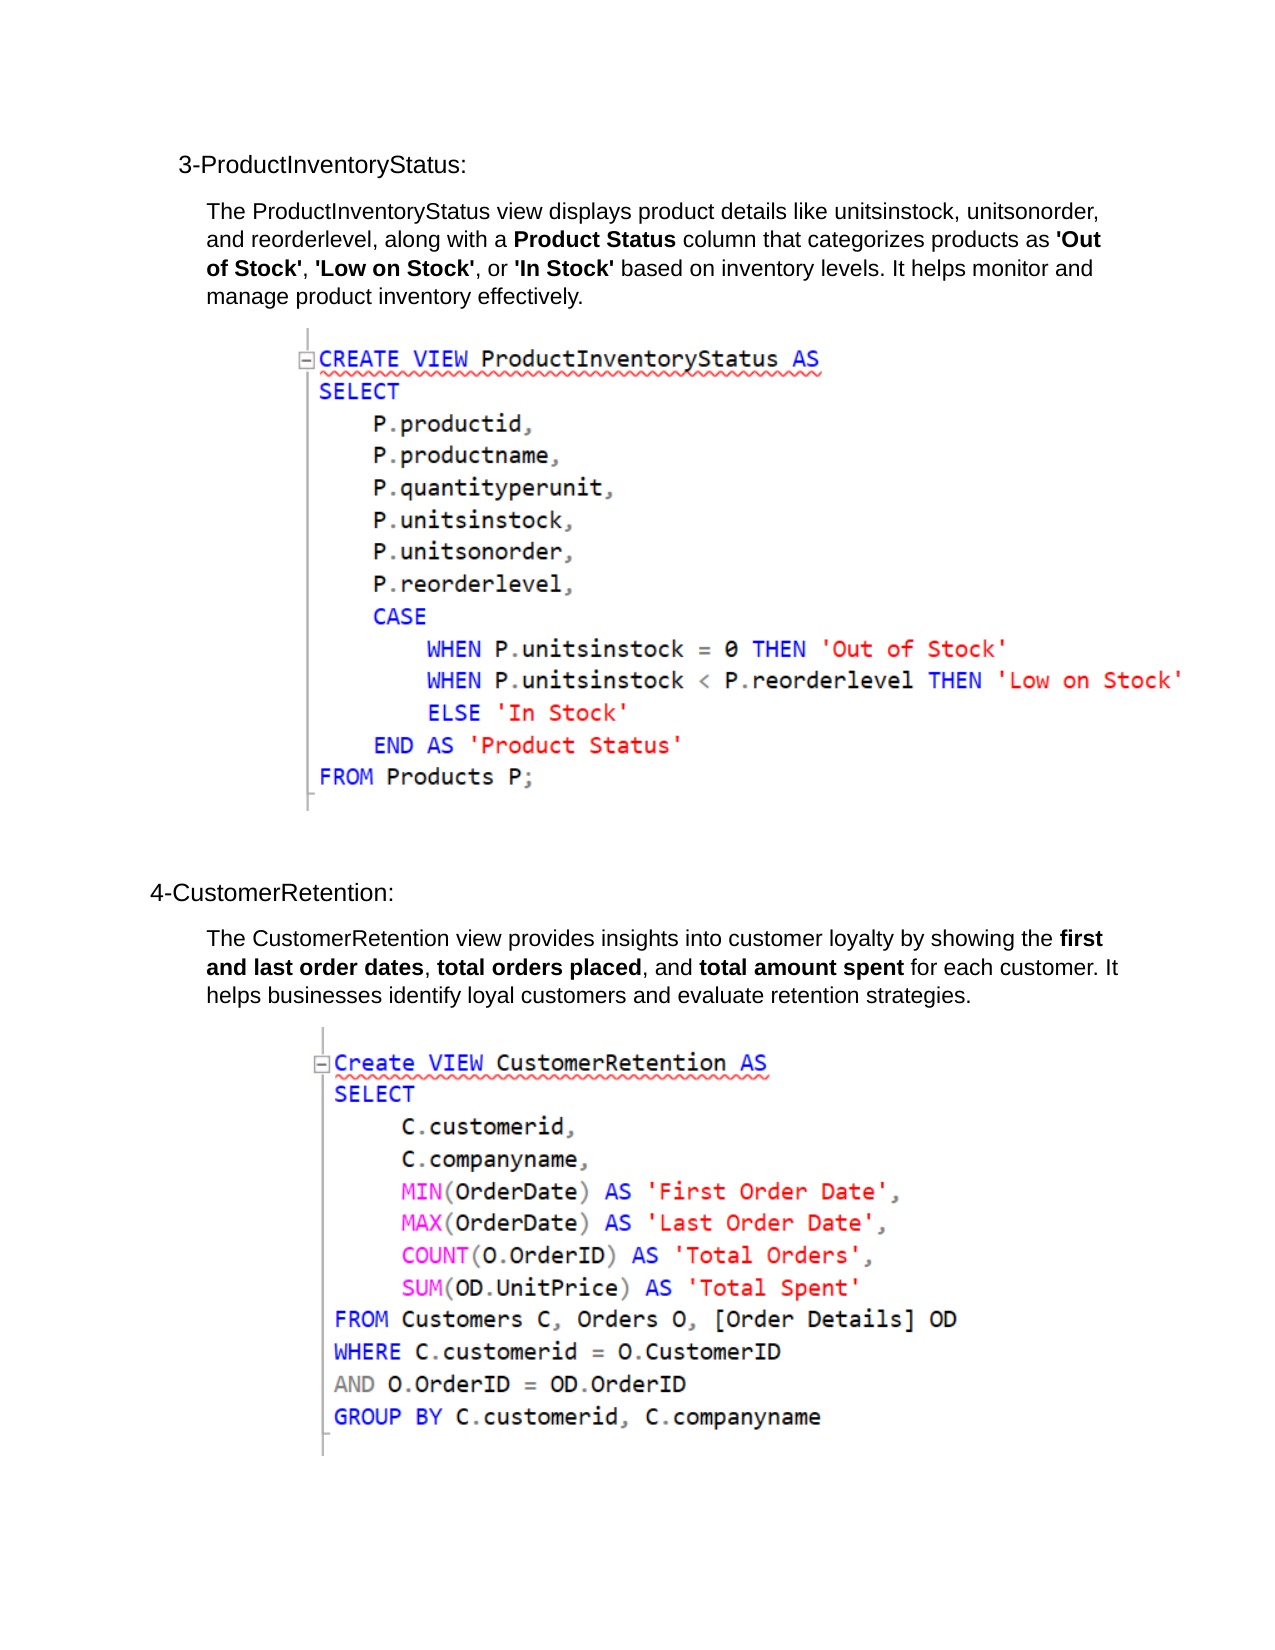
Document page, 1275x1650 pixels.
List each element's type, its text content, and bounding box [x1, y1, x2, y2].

text The ProductInventoryStatus view displays product details like unitsinstock, unitsonorder, and reorderlevel, along with a Product Status column that categorizes products as 'Out of Stock', 'Low on Stock', or 'In Stock' based on inventory levels. It helps monitor and manage product inventory effectively. [206, 198, 1125, 309]
text The CustomerRetention view provides insights into customer loyalty by showing the first and last order dates, total orders placed, and total amount spent for each customer. It helps businesses identify loyal customers and evaluate retention strategies. [206, 925, 1125, 1008]
text 4-CustomerRetention: [150, 877, 1125, 906]
text 3-ProductInventoryStatus: [178, 150, 1125, 179]
picture [309, 1027, 994, 1456]
picture [290, 328, 1205, 811]
